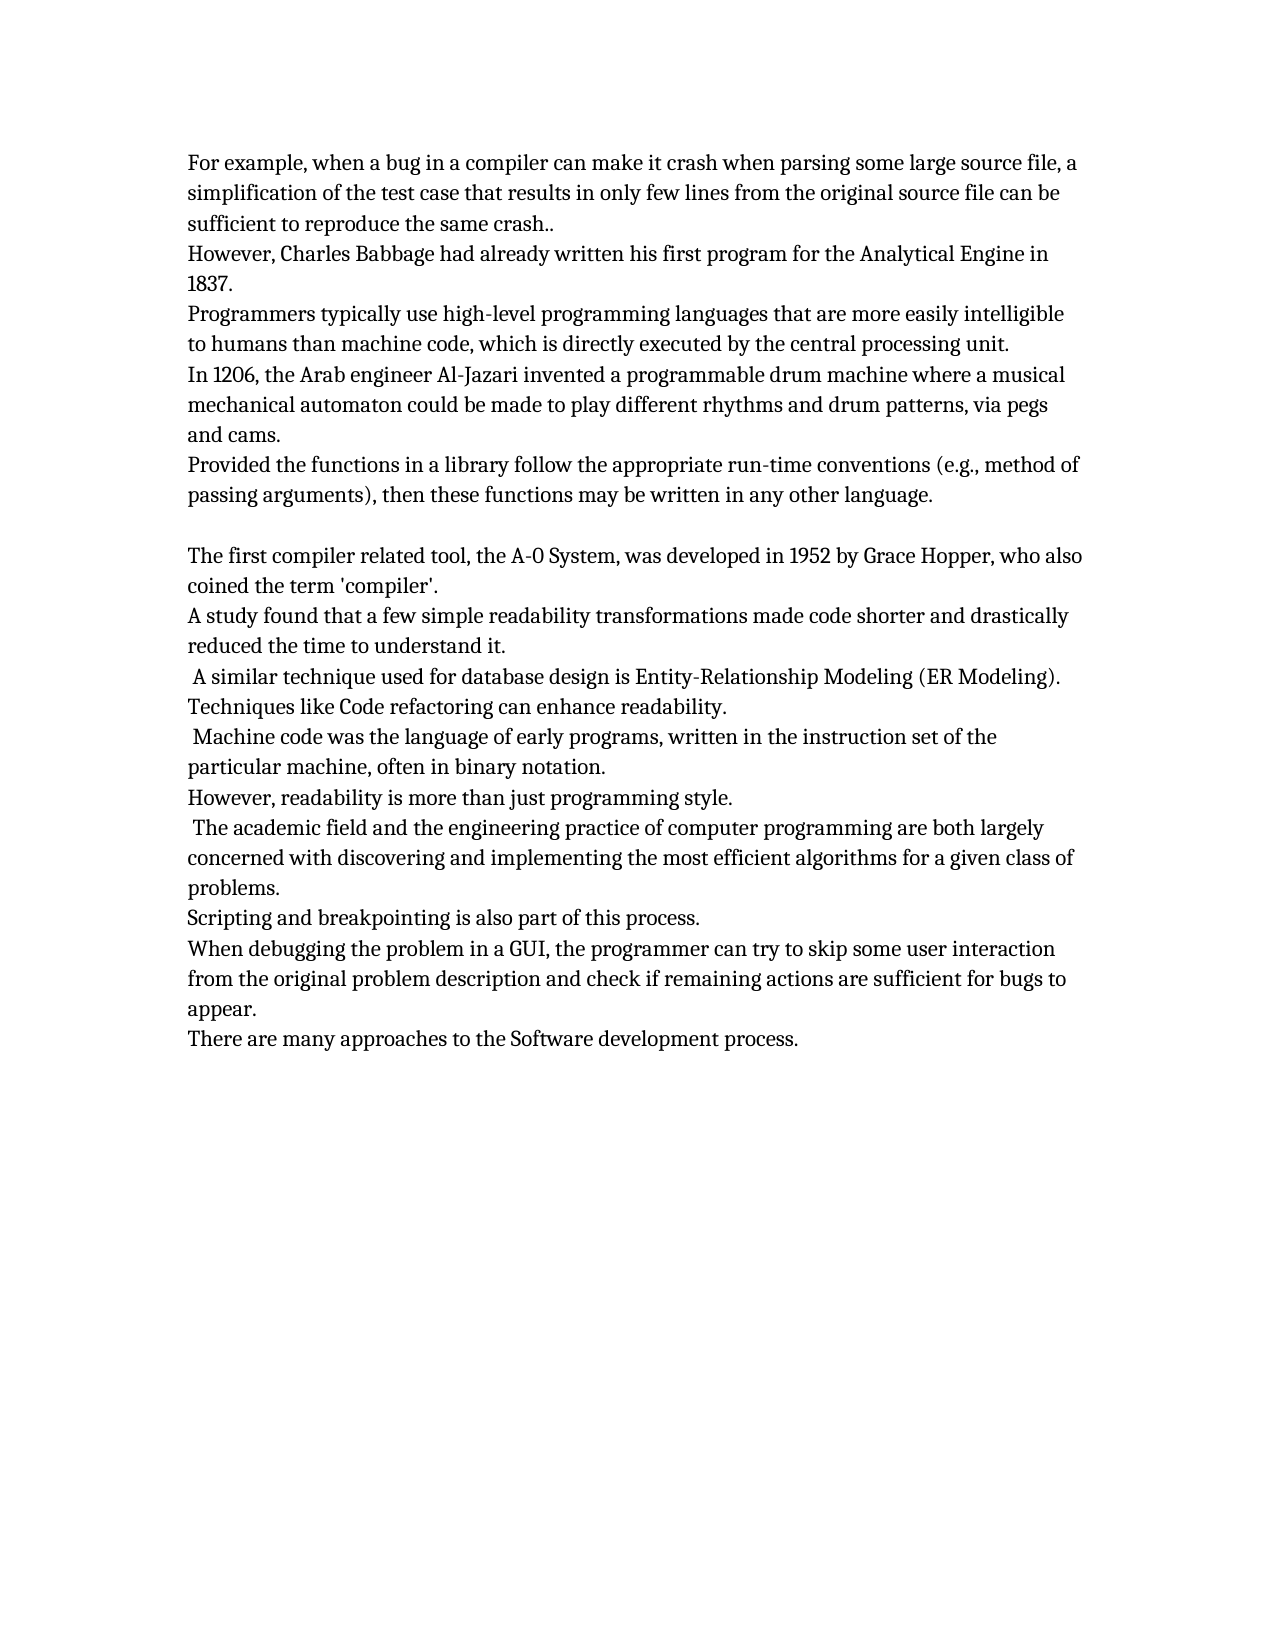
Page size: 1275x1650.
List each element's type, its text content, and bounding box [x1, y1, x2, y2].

text For example, when a bug in a compiler can make it crash when parsing some large source file, a simplification of the test case that results in only few lines from the original source file can be sufficient to reproduce the same crash.. However, Charles Babbage had already written his first program for the Analytical Engine in 1837. Programmers typically use high-level programming languages that are more easily intelligible to humans than machine code, which is directly executed by the central processing unit. In 1206, the Arab engineer Al-Jazari invented a programmable drum machine where a musical mechanical automaton could be made to play different rhythms and drum patterns, via pegs and cams. Provided the functions in a library follow the appropriate run-time conventions (e.g., method of passing arguments), then these functions may be written in any other language. The first compiler related tool, the A-0 System, was developed in 1952 by Grace Hopper, who also coined the term 'compiler'. A study found that a few simple readability transformations made code shorter and drastically reduced the time to understand it. A similar technique used for database design is Entity-Relationship Modeling (ER Modeling). Techniques like Code refactoring can enhance readability. Machine code was the language of early programs, written in the instruction set of the particular machine, often in binary notation. However, readability is more than just programming style. The academic field and the engineering practice of computer programming are both largely concerned with discovering and implementing the most efficient algorithms for a given class of problems. Scripting and breakpointing is also part of this process. When debugging the problem in a GUI, the programmer can try to skip some user interaction from the original problem description and check if remaining actions are sufficient for bugs to appear. There are many approaches to the Software development process. [187, 150, 1087, 1052]
